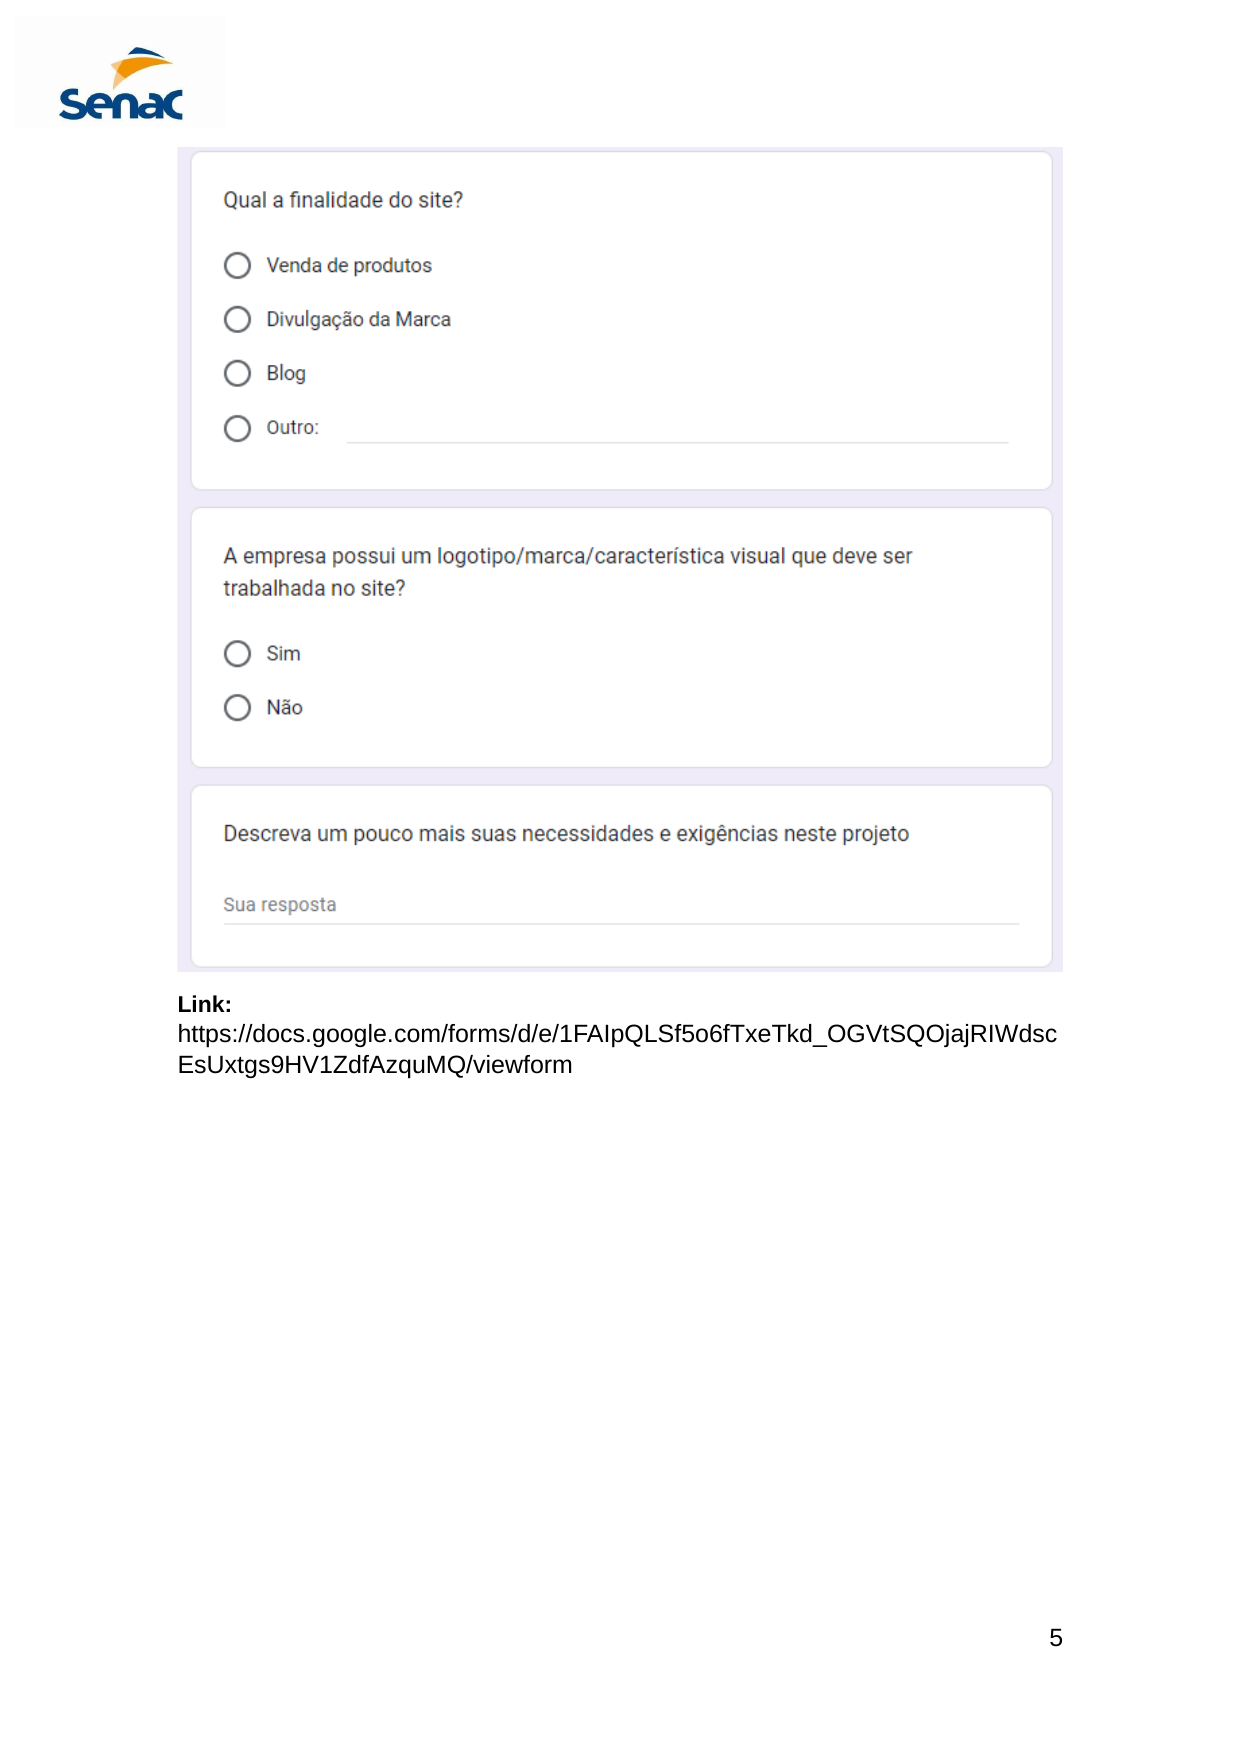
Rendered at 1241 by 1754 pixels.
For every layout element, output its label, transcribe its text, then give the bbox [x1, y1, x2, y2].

picture [14, 15, 226, 127]
text Link: https://docs.google.com/forms/d/e/1FAIpQLSf5o6fTxeTkd_OGVtSQOjajRIWdscEsUxtgs9HV1ZdfAzquMQ/viewform [177, 991, 1063, 1079]
picture [177, 147, 1063, 972]
